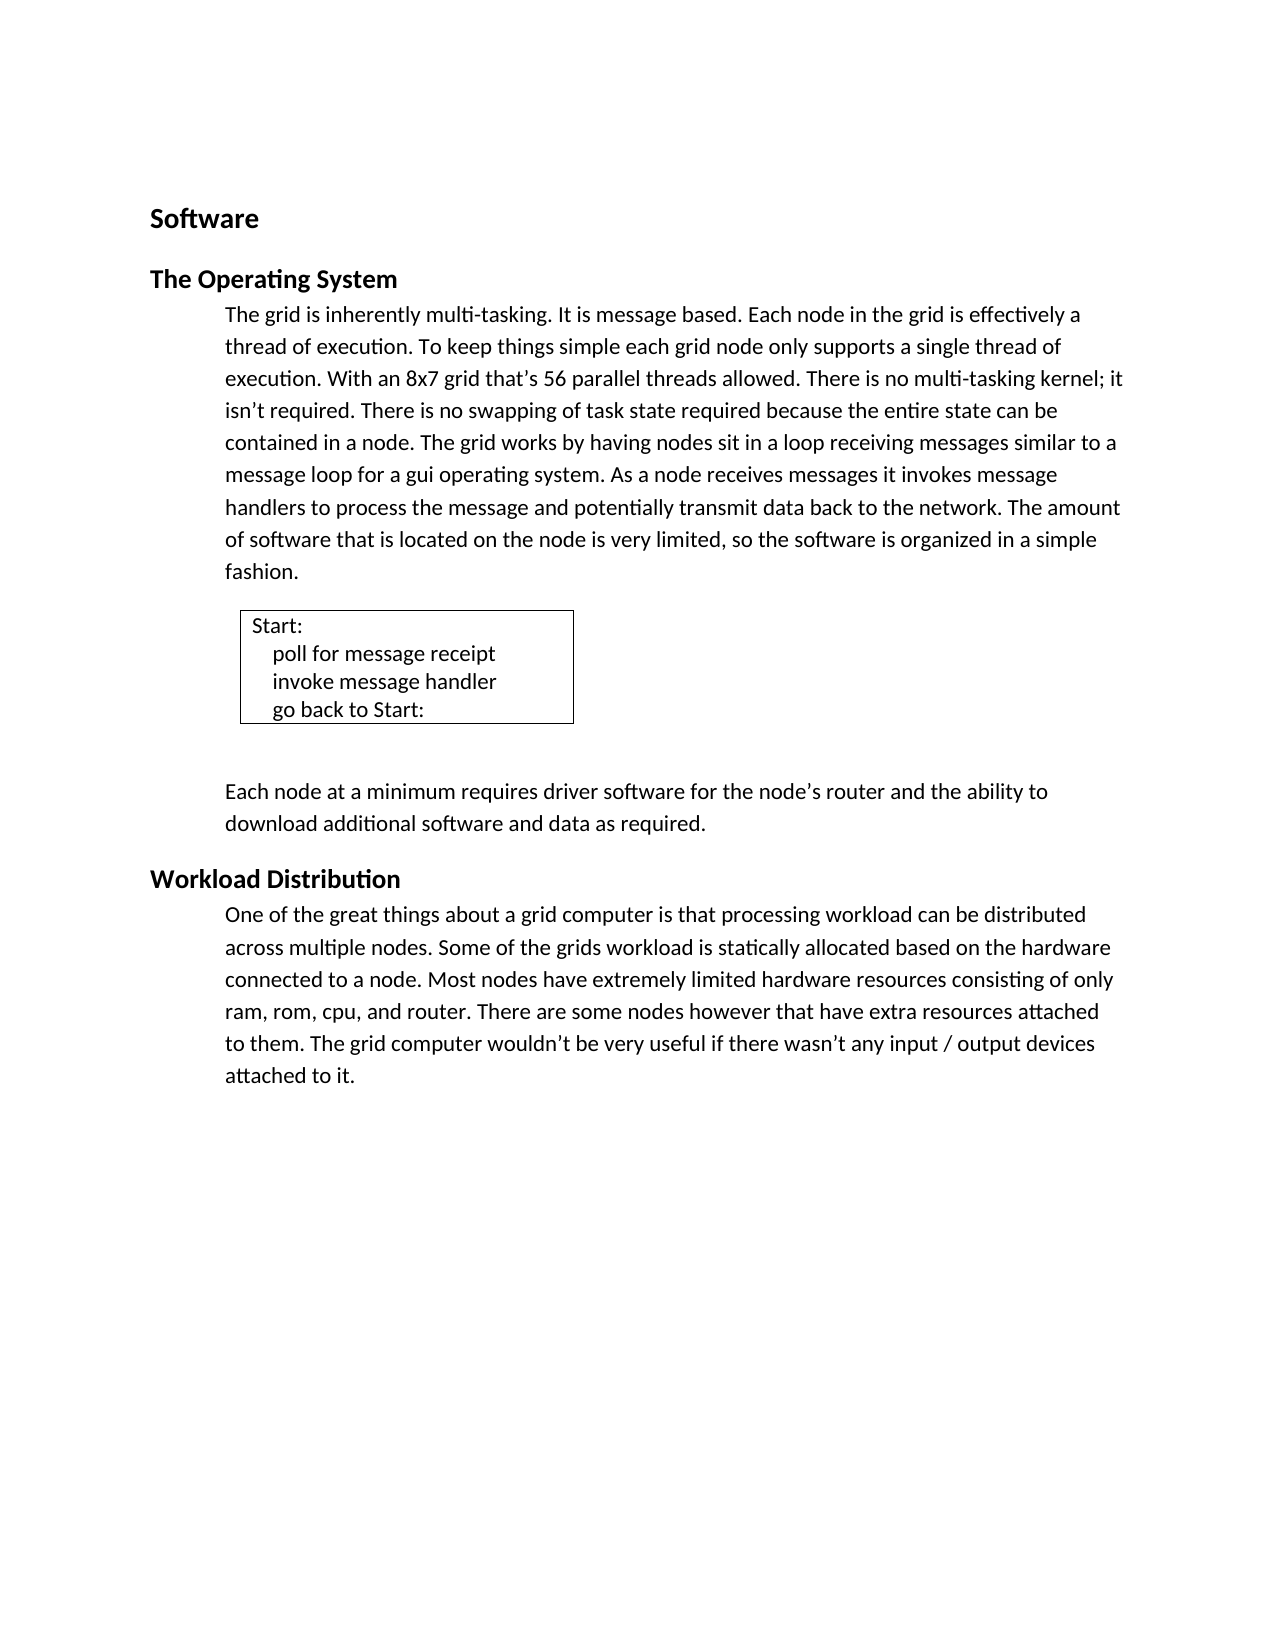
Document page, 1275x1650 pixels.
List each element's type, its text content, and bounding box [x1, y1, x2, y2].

subtitle Workload Distribution [150, 863, 1125, 896]
text The grid is inherently multi-tasking. It is message based. Each node in the grid is effectively a thread of execution. To keep things simple each grid node only supports a single thread of execution. With an 8x7 grid that’s 56 parallel threads allowed. There is no multi-tasking kernel; it isn’t required. There is no swapping of task state required because the entire state can be contained in a node. The grid works by having nodes sit in a loop receiving messages similar to a message loop for a gui operating system. As a node receives messages it invokes message handlers to process the message and potentially transmit data back to the network. The amount of software that is located on the node is very limited, so the software is organized in a simple fashion. [225, 300, 1125, 585]
table_header Start: poll for message receipt invoke message handler go back to Start: [241, 611, 573, 723]
subtitle Software [150, 200, 1125, 236]
subtitle The Operating System [150, 262, 1125, 295]
text One of the great things about a grid computer is that processing workload can be distributed across multiple nodes. Some of the grids workload is statically allocated based on the hardware connected to a node. Most nodes have extremely limited hardware resources consisting of only ram, rom, cpu, and router. There are some nodes however that have extra resources attached to them. The grid computer wouldn’t be very useful if there wasn’t any input / output devices attached to it. [225, 901, 1125, 1089]
text Each node at a minimum requires driver software for the node’s router and the ability to download additional software and data as required. [225, 777, 1125, 838]
